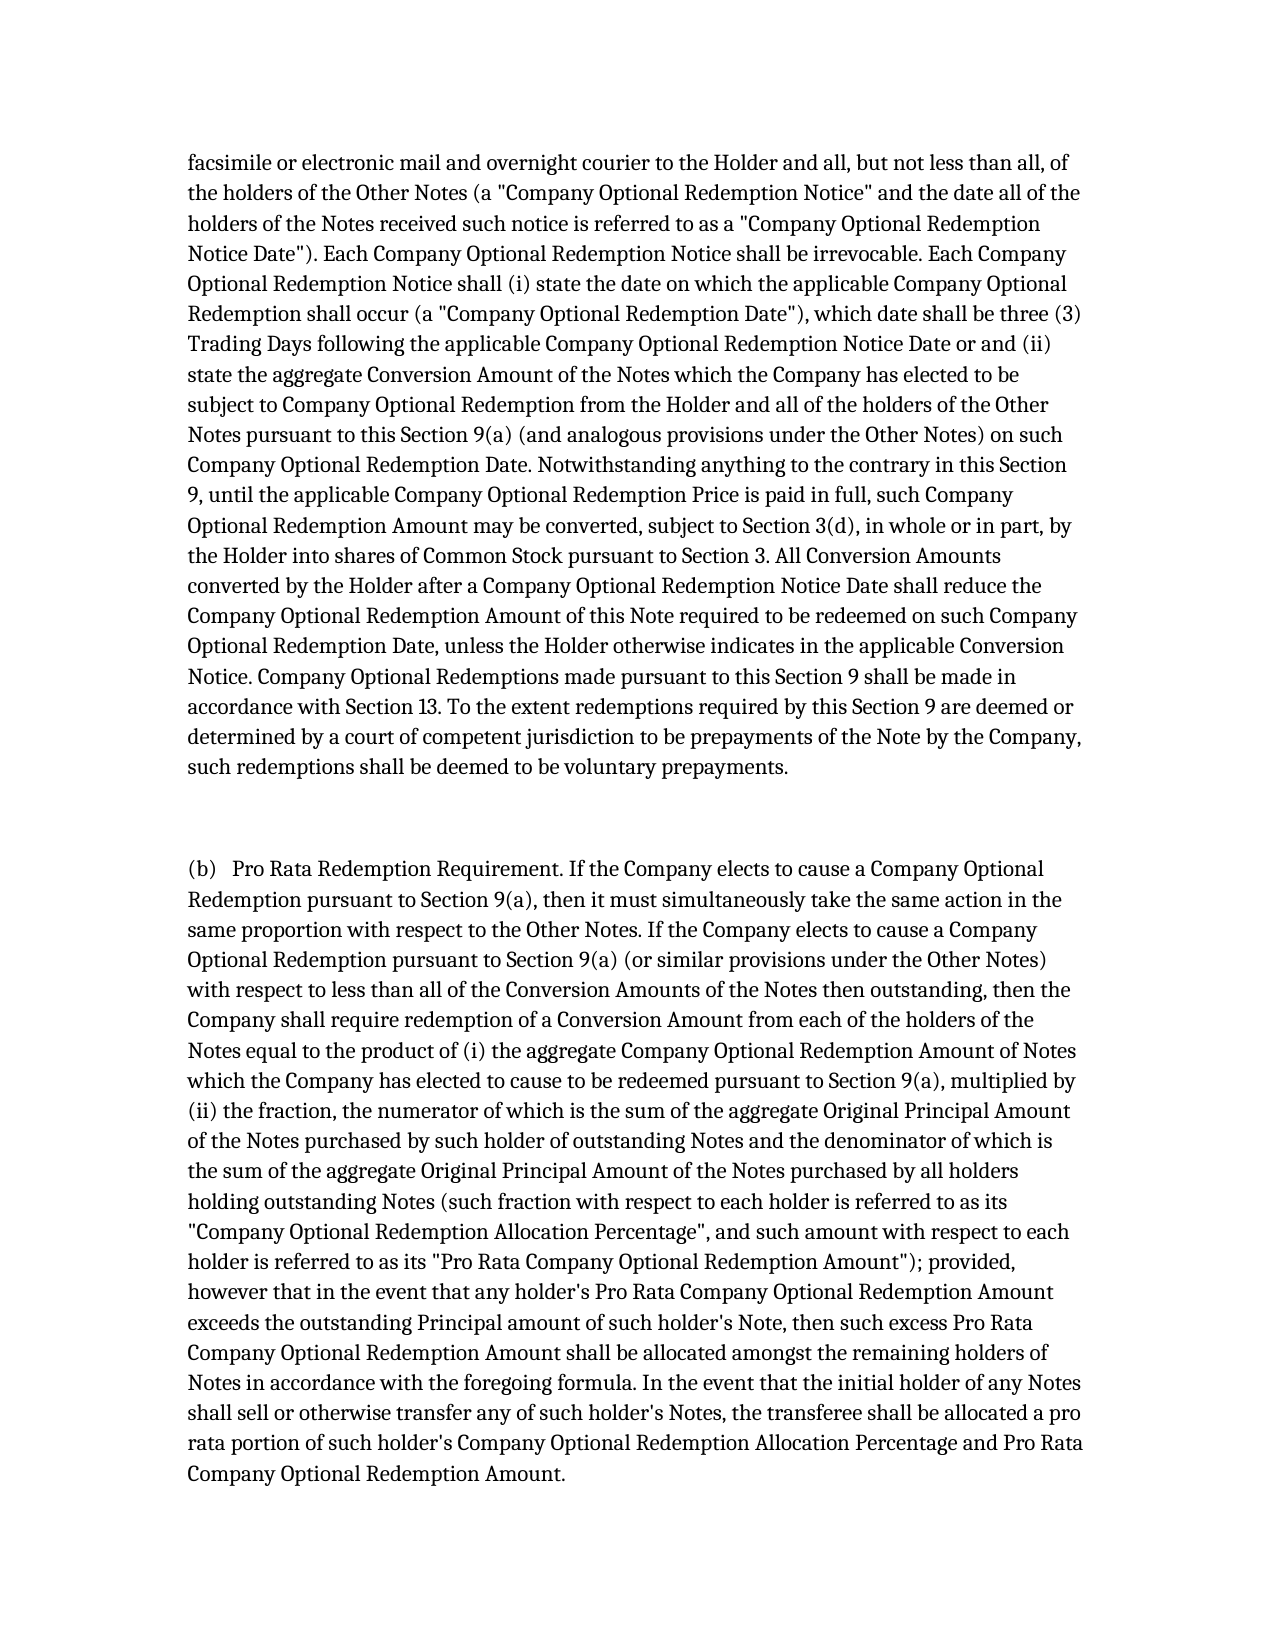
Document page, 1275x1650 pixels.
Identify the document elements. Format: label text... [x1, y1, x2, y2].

text (b) Pro Rata Redemption Requirement. If the Company elects to cause a Company Optional Redemption pursuant to Section 9(a), then it must simultaneously take the same action in the same proportion with respect to the Other Notes. If the Company elects to cause a Company Optional Redemption pursuant to Section 9(a) (or similar provisions under the Other Notes) with respect to less than all of the Conversion Amounts of the Notes then outstanding, then the Company shall require redemption of a Conversion Amount from each of the holders of the Notes equal to the product of (i) the aggregate Company Optional Redemption Amount of Notes which the Company has elected to cause to be redeemed pursuant to Section 9(a), multiplied by (ii) the fraction, the numerator of which is the sum of the aggregate Original Principal Amount of the Notes purchased by such holder of outstanding Notes and the denominator of which is the sum of the aggregate Original Principal Amount of the Notes purchased by all holders holding outstanding Notes (such fraction with respect to each holder is referred to as its "Company Optional Redemption Allocation Percentage", and such amount with respect to each holder is referred to as its "Pro Rata Company Optional Redemption Amount"); provided, however that in the event that any holder's Pro Rata Company Optional Redemption Amount exceeds the outstanding Principal amount of such holder's Note, then such excess Pro Rata Company Optional Redemption Amount shall be allocated amongst the remaining holders of Notes in accordance with the foregoing formula. In the event that the initial holder of any Notes shall sell or otherwise transfer any of such holder's Notes, the transferee shall be allocated a pro rata portion of such holder's Company Optional Redemption Allocation Percentage and Pro Rata Company Optional Redemption Amount. [187, 856, 1087, 1487]
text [187, 150, 1087, 781]
